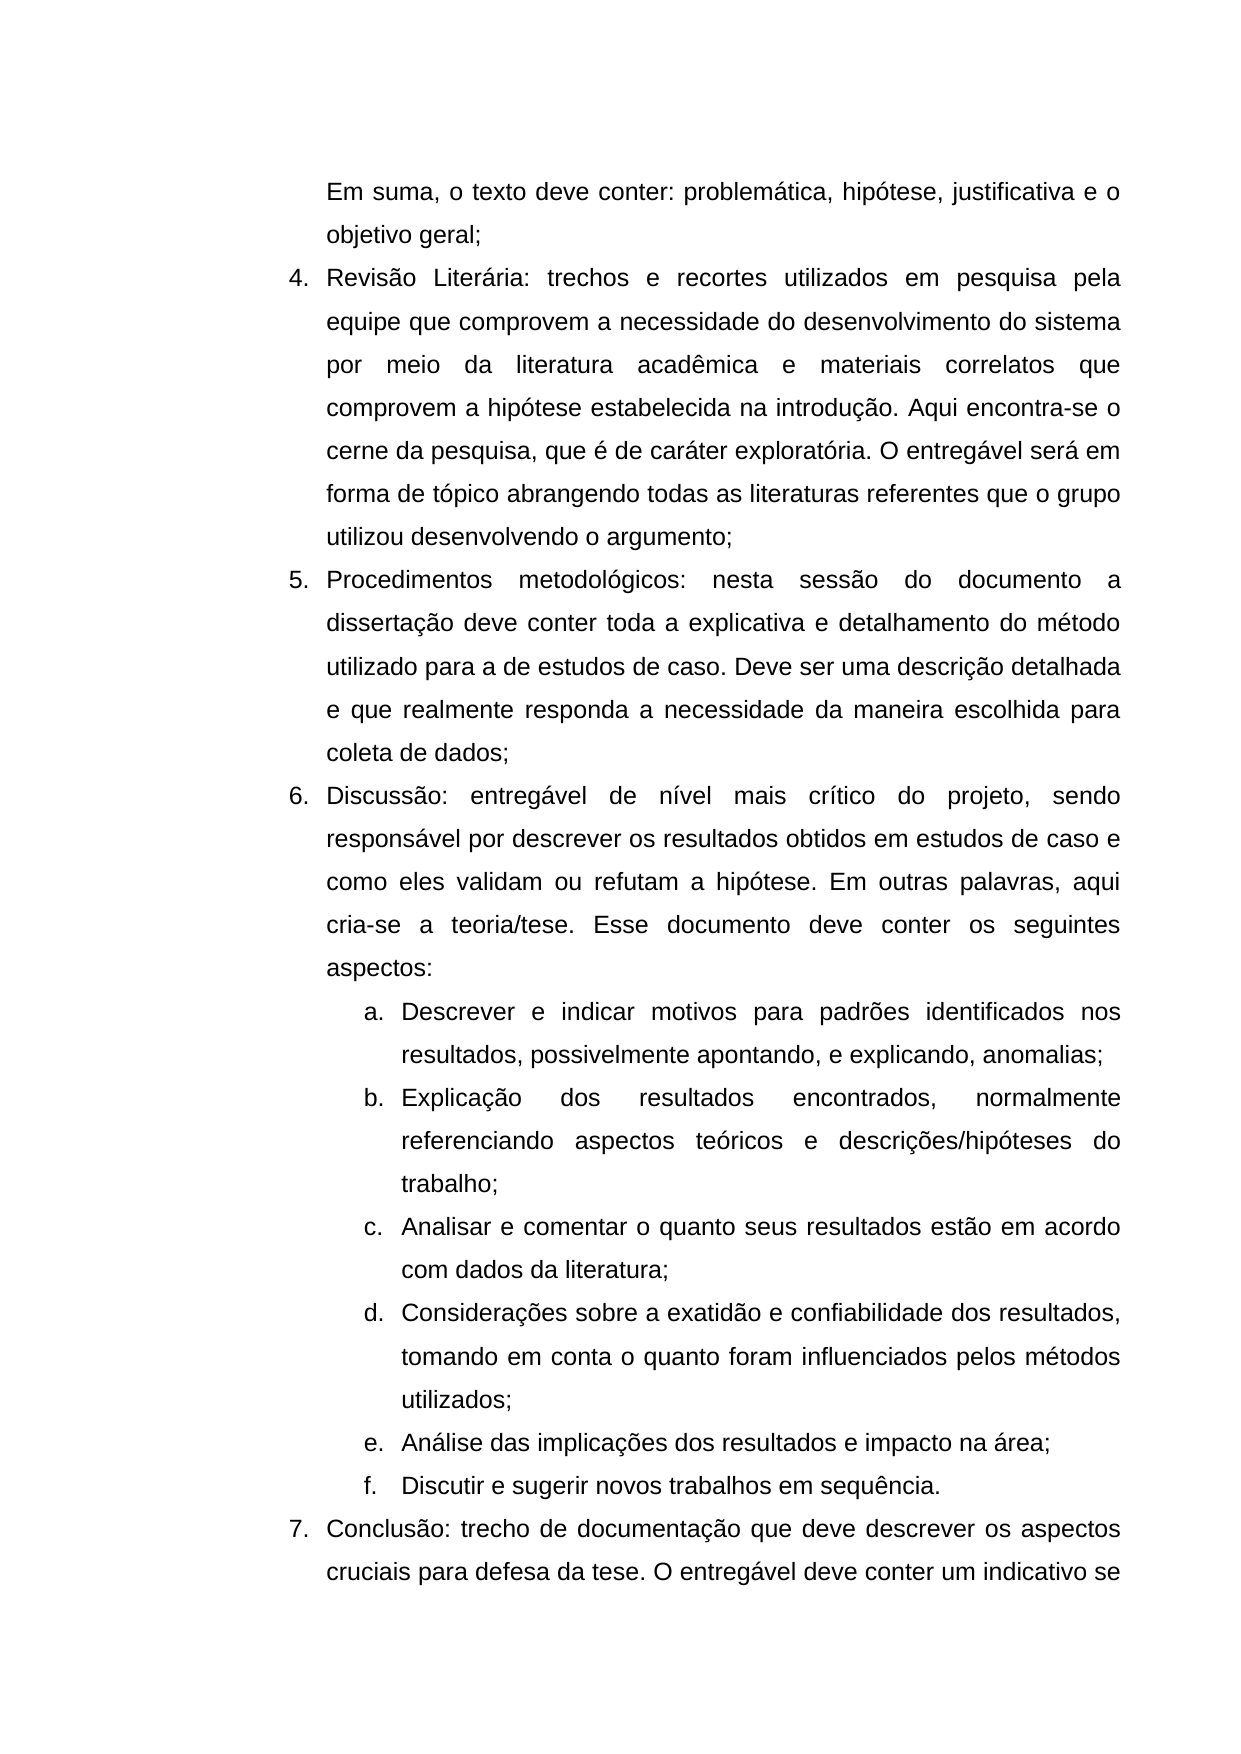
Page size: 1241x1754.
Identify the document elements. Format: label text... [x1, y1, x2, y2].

list Revisão Literária: trechos e recortes utilizados em pesquisa pela equipe que comprovem a necessidade do desenvolvimento do sistema por meio da literatura acadêmica e materiais correlatos que comprovem a hipótese estabelecida na introdução. Aqui encontra-se o cerne da pesquisa, que é de caráter exploratória. O entregável será em forma de tópico abrangendo todas as literaturas referentes que o grupo utilizou desenvolvendo o argumento; [288, 263, 1122, 551]
list Procedimentos metodológicos: nesta sessão do documento a dissertação deve conter toda a explicativa e detalhamento do método utilizado para a de estudos de caso. Deve ser uma descrição detalhada e que realmente responda a necessidade da maneira escolhida para coleta de dados; [288, 565, 1122, 767]
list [288, 177, 1122, 249]
list Discussão: entregável de nível mais crítico do projeto, sendo responsável por descrever os resultados obtidos em estudos de caso e como eles validam ou refutam a hipótese. Em outras palavras, aqui cria-se a teoria/tese. Esse documento deve conter os seguintes aspectos: [288, 781, 1122, 982]
list Descrever e indicar motivos para padrões identificados nos resultados, possivelmente apontando, e explicando, anomalias; [363, 997, 1122, 1068]
list Considerações sobre a exatidão e confiabilidade dos resultados, tomando em conta o quanto foram influenciados pelos métodos utilizados; [363, 1298, 1122, 1413]
list Análise das implicações dos resultados e impacto na área; [363, 1428, 1122, 1457]
list Analisar e comentar o quanto seus resultados estão em acordo com dados da literatura; [363, 1212, 1122, 1284]
list Discutir e sugerir novos trabalhos em sequência. [363, 1471, 1122, 1500]
list Explicação dos resultados encontrados, normalmente referenciando aspectos teóricos e descrições/hipóteses do trabalho; [363, 1083, 1122, 1198]
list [288, 1514, 1122, 1586]
